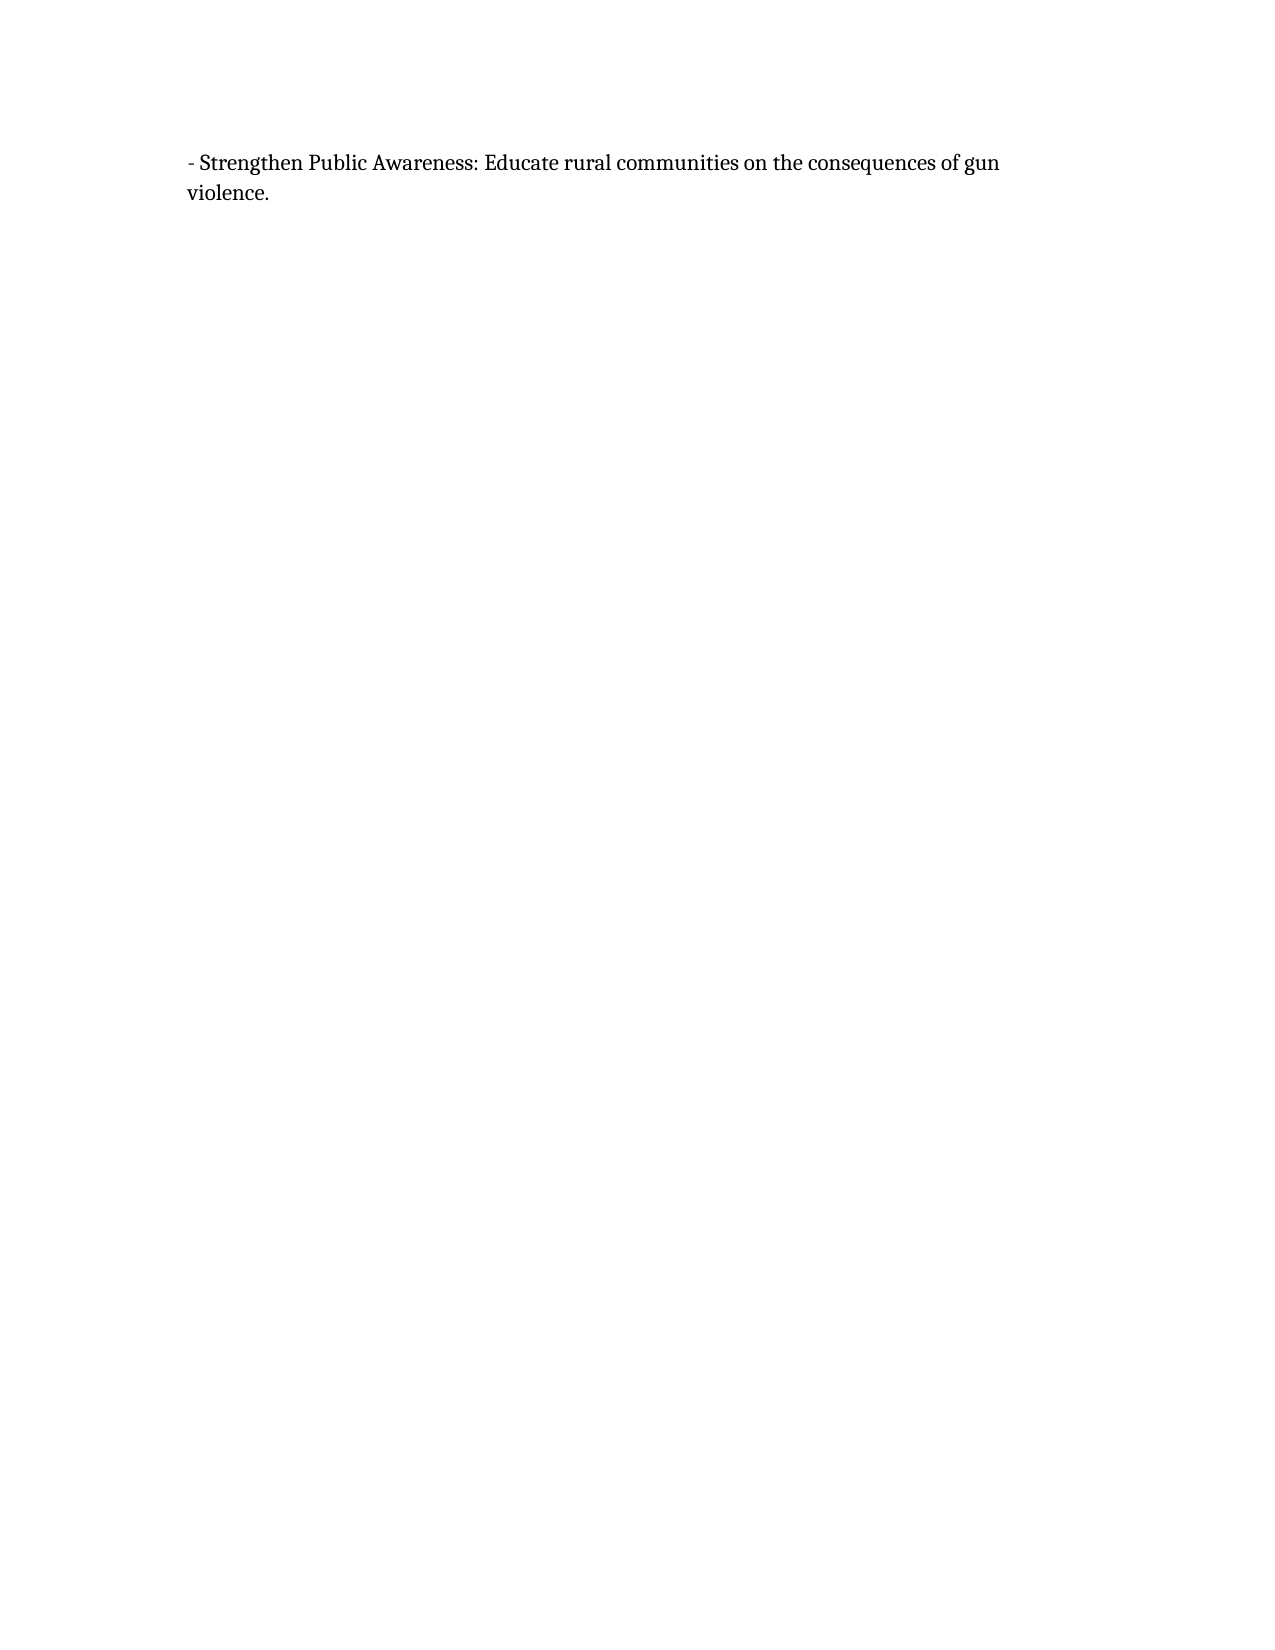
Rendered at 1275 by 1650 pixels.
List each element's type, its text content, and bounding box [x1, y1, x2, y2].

text - Strengthen Public Awareness: Educate rural communities on the consequences of gun violence. [187, 150, 1087, 207]
